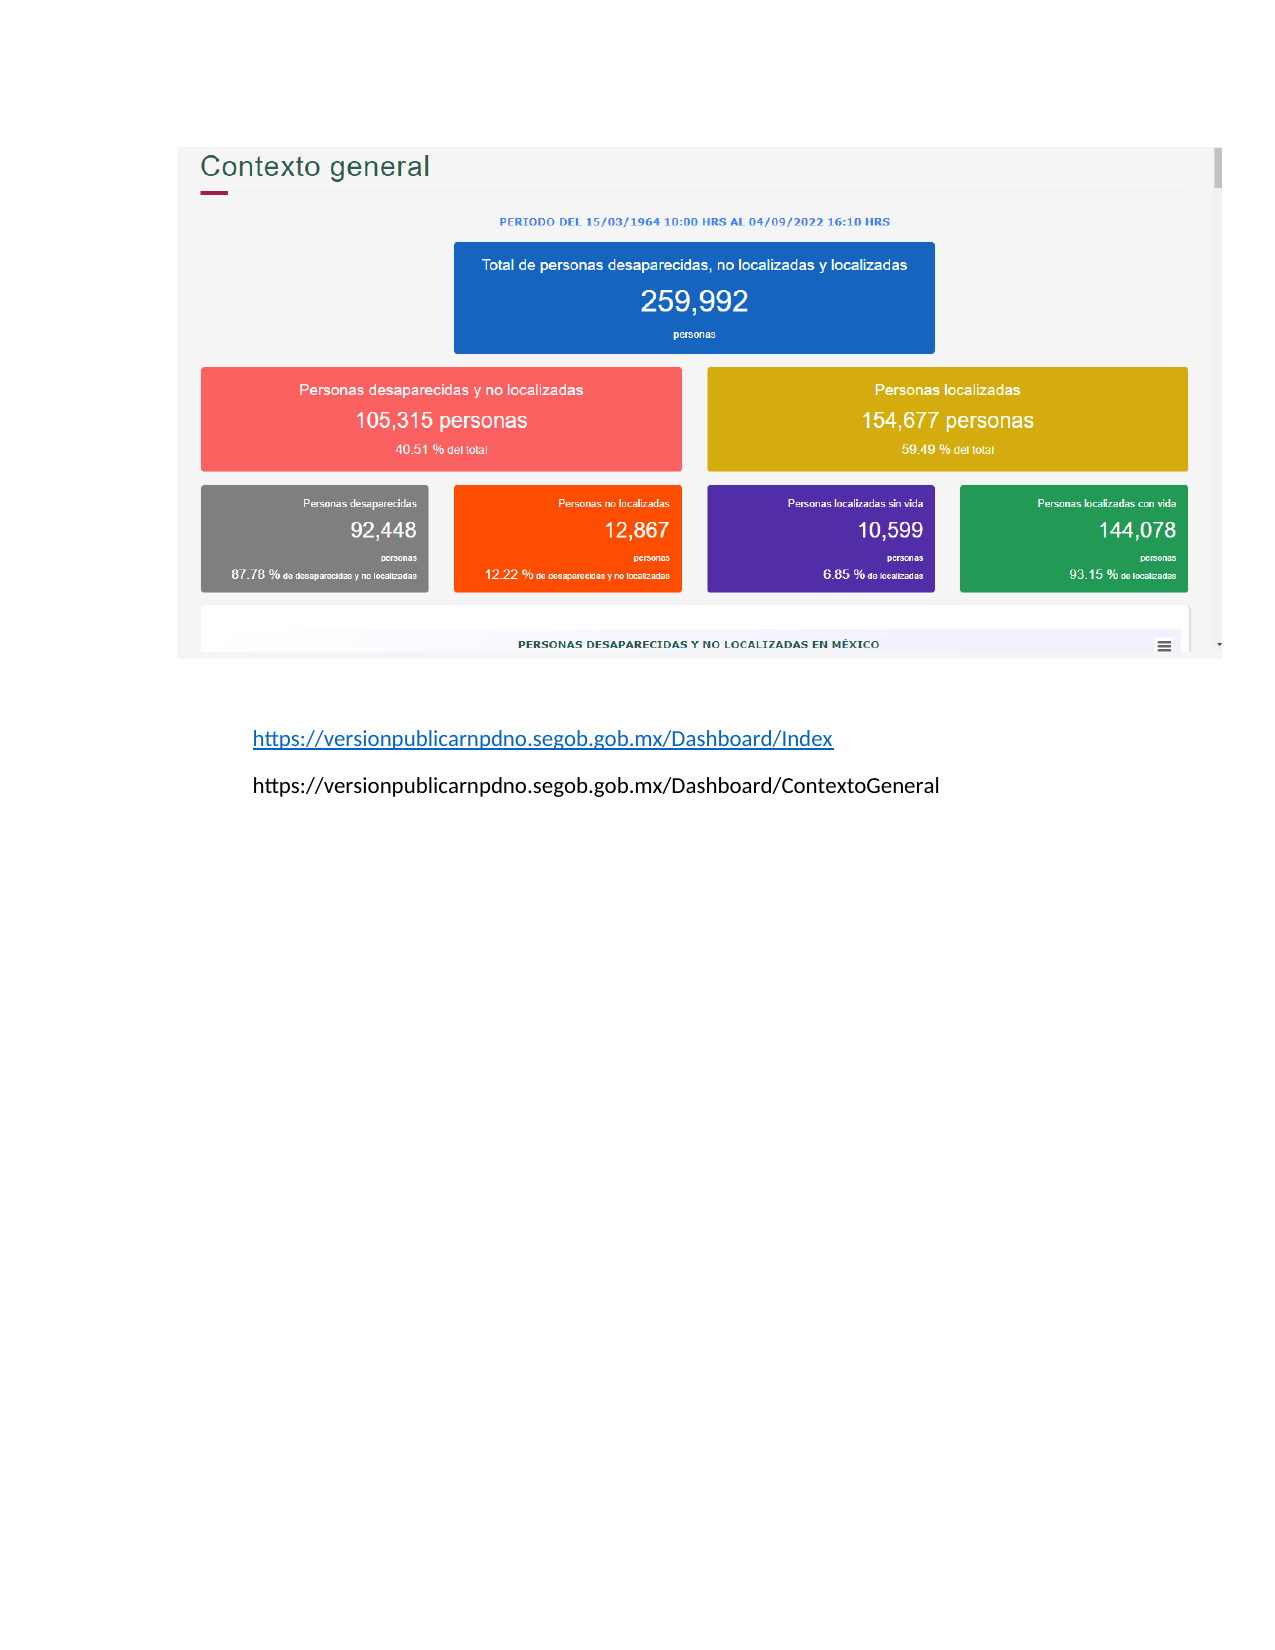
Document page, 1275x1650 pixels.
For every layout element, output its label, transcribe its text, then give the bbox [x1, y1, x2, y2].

picture [177, 147, 1222, 659]
text https://versionpublicarnpdno.segob.gob.mx/Dashboard/Index [177, 724, 1098, 752]
text https://versionpublicarnpdno.segob.gob.mx/Dashboard/ContextoGeneral [177, 771, 1098, 799]
